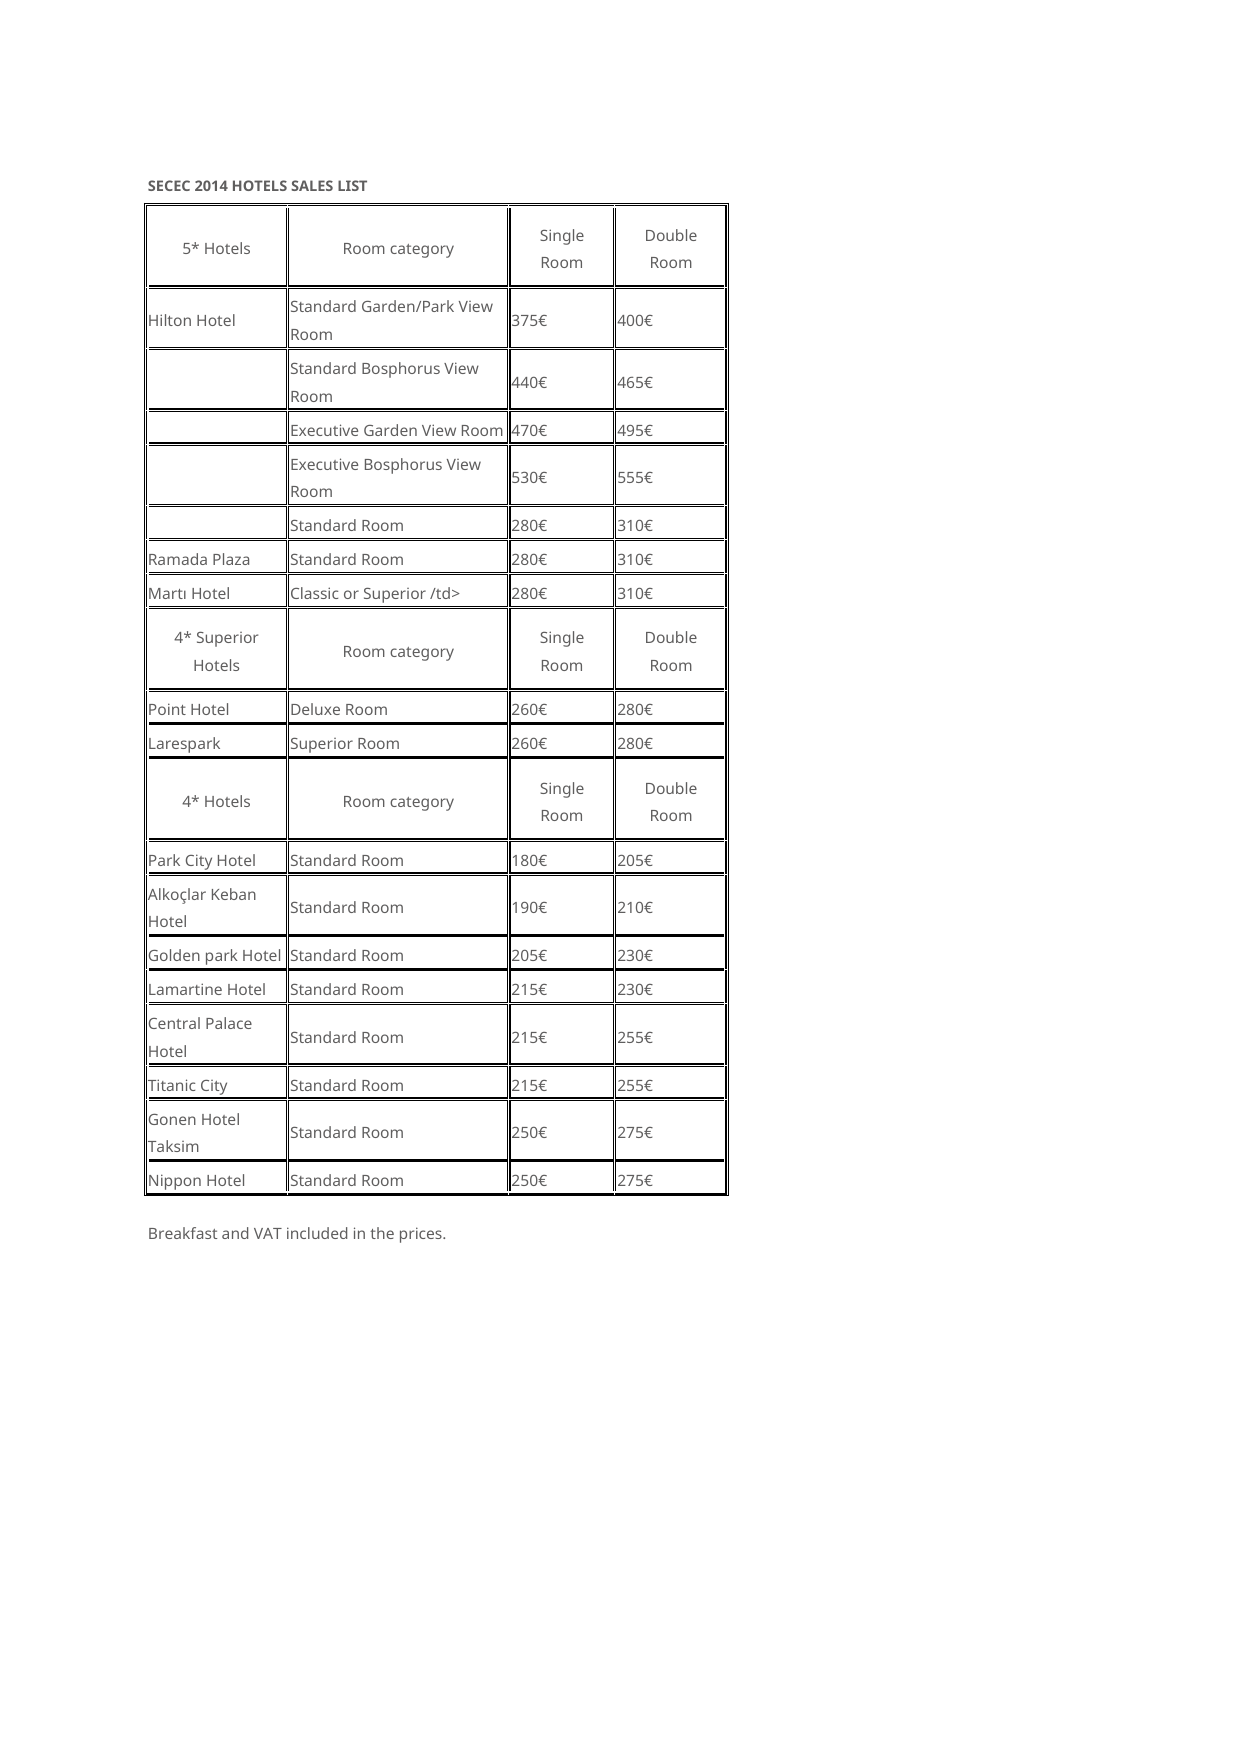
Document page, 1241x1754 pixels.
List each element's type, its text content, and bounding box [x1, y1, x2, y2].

table_cell Central Palace Hotel [145, 1002, 287, 1063]
table_cell Martı Hotel [145, 572, 287, 606]
table_cell Room category [289, 609, 507, 688]
table_cell 255€ [616, 1063, 726, 1097]
table_cell Standard Room [289, 507, 507, 538]
table_cell Single Room [511, 609, 613, 688]
table_cell Double Room [616, 756, 725, 838]
table_cell 440€ [511, 350, 613, 408]
table_cell Standard Room [289, 1101, 507, 1159]
table_cell Room category [289, 759, 507, 838]
table_cell [145, 504, 287, 538]
table_cell Double Room [615, 606, 727, 688]
table_cell 4* Hotels [147, 756, 286, 838]
table_cell Executive Bosphorus View Room [289, 446, 507, 504]
table_cell Executive Garden View Room [289, 412, 507, 442]
table_cell Standard Room [289, 541, 507, 572]
table_cell 180€ [511, 842, 613, 872]
table_cell 260€ [511, 725, 613, 756]
table_cell Standard Room [289, 842, 507, 872]
table_cell Ramada Plaza [145, 538, 287, 572]
table_cell Single Room [511, 759, 613, 838]
table_cell Standard Room [288, 1159, 509, 1193]
table_cell Standard Room [289, 876, 507, 934]
table_cell Golden park Hotel [147, 934, 286, 968]
table_cell 250€ [511, 1101, 613, 1159]
table_cell 310€ [615, 538, 727, 572]
table_cell 275€ [616, 1097, 726, 1159]
table_cell 400€ [616, 285, 726, 347]
table_cell 495€ [616, 408, 726, 442]
table_header Double Room [615, 206, 725, 285]
table_cell Superior Room [289, 725, 507, 756]
table_cell 190€ [511, 876, 613, 934]
table_cell 210€ [616, 872, 726, 934]
table_cell 205€ [616, 838, 726, 872]
table_cell Titanic City [147, 1063, 286, 1097]
table_cell Standard Room [289, 1067, 507, 1097]
table_cell Standard Room [289, 1005, 507, 1063]
table_cell Classic or Superior /td> [289, 575, 507, 606]
table_cell 230€ [616, 968, 727, 1002]
table_cell 280€ [616, 722, 725, 756]
table_cell Park City Hotel [147, 838, 286, 872]
table_header 5* Hotels [147, 206, 287, 285]
table_cell Nippon Hotel [147, 1159, 287, 1193]
table_cell 280€ [616, 688, 726, 722]
table_cell Hilton Hotel [147, 285, 286, 347]
table_cell Standard Garden/Park View Room [289, 289, 507, 347]
table_cell 260€ [511, 692, 613, 722]
table_header Single Room [509, 206, 615, 285]
text Breakfast and VAT included in the prices. [148, 1216, 1093, 1244]
table_cell 310€ [615, 504, 727, 538]
table_cell Point Hotel [147, 688, 286, 722]
table_cell 205€ [511, 937, 613, 968]
table_cell 375€ [511, 289, 613, 347]
table_cell 250€ [509, 1162, 615, 1193]
table_cell 230€ [616, 934, 725, 968]
table_cell Lamartine Hotel [145, 968, 286, 1002]
table_cell 215€ [511, 1005, 613, 1063]
table_cell Standard Bosphorus View Room [289, 350, 507, 408]
table_cell 215€ [511, 1067, 613, 1097]
table_cell Deluxe Room [289, 692, 507, 722]
table_cell Alkoçlar Keban Hotel [147, 872, 286, 934]
table_cell 470€ [511, 412, 613, 442]
table_cell 4* Superior Hotels [145, 606, 287, 688]
table_cell 280€ [511, 541, 613, 572]
text SECEC 2014 HOTELS SALES LIST [148, 168, 1093, 195]
table_cell 310€ [615, 572, 727, 606]
table_header Room category [288, 204, 509, 285]
table_cell Larespark [147, 722, 286, 756]
table_cell [145, 347, 287, 408]
table_cell [147, 442, 286, 504]
table_cell Standard Room [289, 937, 507, 968]
table_cell 275€ [615, 1159, 725, 1193]
table_cell [147, 408, 286, 442]
table_cell 255€ [615, 1002, 727, 1063]
table_cell 215€ [511, 971, 613, 1002]
table_cell 555€ [616, 442, 726, 504]
table_cell 280€ [511, 575, 613, 606]
table_cell 465€ [615, 347, 727, 408]
table_cell Standard Room [289, 971, 507, 1002]
table_cell 280€ [511, 507, 613, 538]
table_cell 530€ [511, 446, 613, 504]
table_cell Gonen Hotel Taksim [147, 1097, 286, 1159]
